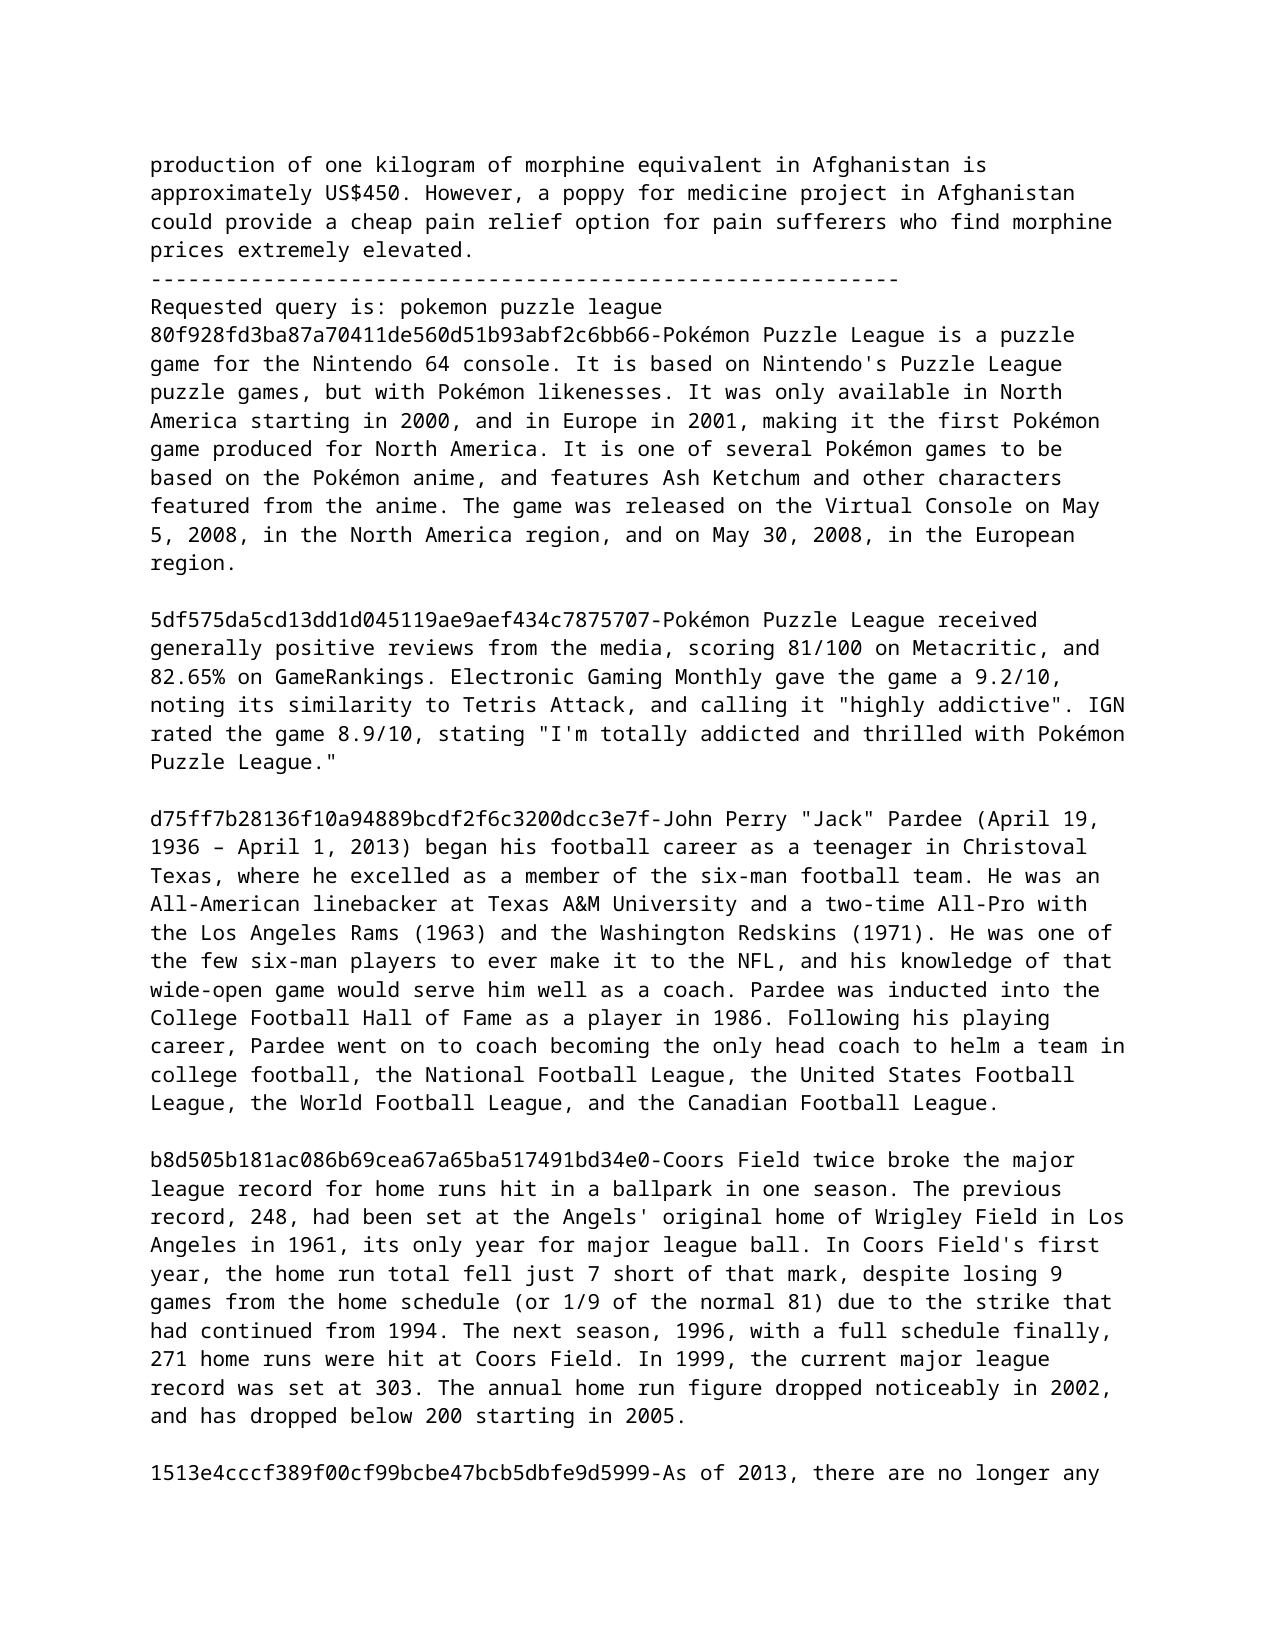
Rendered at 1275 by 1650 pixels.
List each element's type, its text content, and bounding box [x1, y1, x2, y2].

text b8d505b181ac086b69cea67a65ba517491bd34e0-Coors Field twice broke the major league record for home runs hit in a ballpark in one season. The previous record, 248, had been set at the Angels' original home of Wrigley Field in Los Angeles in 1961, its only year for major league ball. In Coors Field's first year, the home run total fell just 7 short of that mark, despite losing 9 games from the home schedule (or 1/9 of the normal 81) due to the strike that had continued from 1994. The next season, 1996, with a full schedule finally, 271 home runs were hit at Coors Field. In 1999, the current major league record was set at 303. The annual home run figure dropped noticeably in 2002, and has dropped below 200 starting in 2005. [150, 1145, 1125, 1430]
text ------------------------------------------------------------ [150, 264, 1125, 292]
text d75ff7b28136f10a94889bcdf2f6c3200dcc3e7f-John Perry "Jack" Pardee (April 19, 1936 – April 1, 2013) began his football career as a teenager in Christoval Texas, where he excelled as a member of the six-man football team. He was an All-American linebacker at Texas A&M University and a two-time All-Pro with the Los Angeles Rams (1963) and the Washington Redskins (1971). He was one of the few six-man players to ever make it to the NFL, and his knowledge of that wide-open game would serve him well as a coach. Pardee was inducted into the College Football Hall of Fame as a player in 1986. Following his playing career, Pardee went on to coach becoming the only head coach to helm a team in college football, the National Football League, the United States Football League, the World Football League, and the Canadian Football League. [150, 804, 1125, 1117]
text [150, 1458, 1125, 1487]
text 5df575da5cd13dd1d045119ae9aef434c7875707-Pokémon Puzzle League received generally positive reviews from the media, scoring 81/100 on Metacritic, and 82.65% on GameRankings. Electronic Gaming Monthly gave the game a 9.2/10, noting its similarity to Tetris Attack, and calling it "highly addictive". IGN rated the game 8.9/10, stating "I'm totally addicted and thrilled with Pokémon Puzzle League." [150, 605, 1125, 776]
text Requested query is: pokemon puzzle league [150, 292, 1125, 321]
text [150, 150, 1125, 264]
text 80f928fd3ba87a70411de560d51b93abf2c6bb66-Pokémon Puzzle League is a puzzle game for the Nintendo 64 console. It is based on Nintendo's Puzzle League puzzle games, but with Pokémon likenesses. It was only available in North America starting in 2000, and in Europe in 2001, making it the first Pokémon game produced for North America. It is one of several Pokémon games to be based on the Pokémon anime, and features Ash Ketchum and other characters featured from the anime. The game was released on the Virtual Console on May 5, 2008, in the North America region, and on May 30, 2008, in the European region. [150, 321, 1125, 577]
